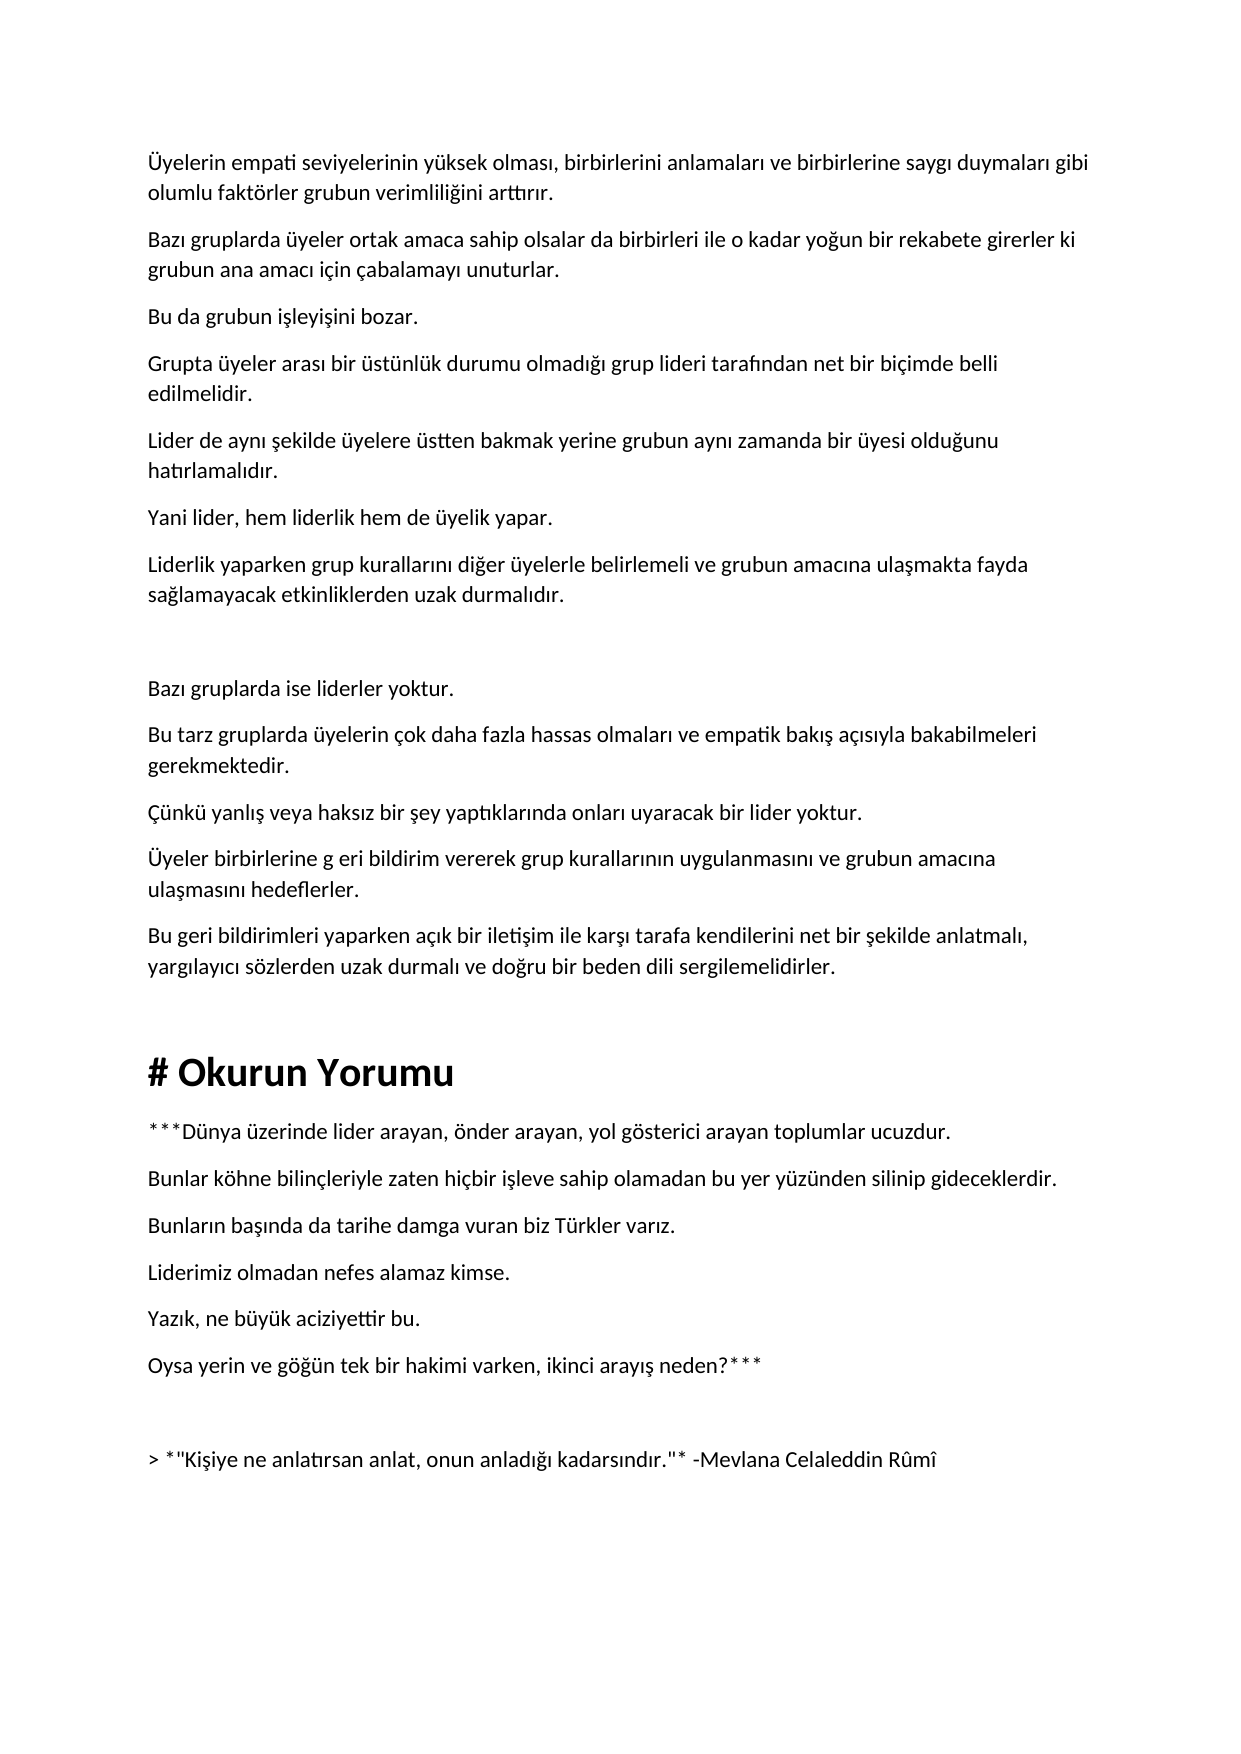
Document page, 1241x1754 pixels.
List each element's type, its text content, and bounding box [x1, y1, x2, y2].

text Bunların başında da tarihe damga vuran biz Türkler varız. [148, 1211, 1093, 1239]
text Yani lider, hem liderlik hem de üyelik yapar. [148, 503, 1093, 531]
text # Okurun Yorumu [148, 1046, 1093, 1096]
text Üyeler birbirlerine g eri bildirim vererek grup kurallarının uygulanmasını ve grubun amacına ulaşmasını hedeflerler. [148, 844, 1093, 903]
text ***Dünya üzerinde lider arayan, önder arayan, yol gösterici arayan toplumlar ucuzdur. [148, 1117, 1093, 1145]
text Yazık, ne büyük aciziyettir bu. [148, 1304, 1093, 1333]
text Oysa yerin ve göğün tek bir hakimi varken, ikinci arayış neden?*** [148, 1351, 1093, 1379]
text Grupta üyeler arası bir üstünlük durumu olmadığı grup lideri tarafından net bir biçimde belli edilmelidir. [148, 349, 1093, 407]
text Liderimiz olmadan nefes alamaz kimse. [148, 1258, 1093, 1286]
text Üyelerin empati seviyelerinin yüksek olması, birbirlerini anlamaları ve birbirlerine saygı duymaları gibi olumlu faktörler grubun verimliliğini arttırır. [148, 148, 1093, 206]
text Bu tarz gruplarda üyelerin çok daha fazla hassas olmaları ve empatik bakış açısıyla bakabilmeleri gerekmektedir. [148, 721, 1093, 779]
text > *"Kişiye ne anlatırsan anlat, onun anladığı kadarsındır."* -Mevlana Celaleddin Rûmî [148, 1445, 1093, 1473]
text Bunlar köhne bilinçleriyle zaten hiçbir işleve sahip olamadan bu yer yüzünden silinip gideceklerdir. [148, 1164, 1093, 1192]
text Liderlik yaparken grup kurallarını diğer üyelerle belirlemeli ve grubun amacına ulaşmakta fayda sağlamayacak etkinliklerden uzak durmalıdır. [148, 550, 1093, 608]
text Bazı gruplarda ise liderler yoktur. [148, 674, 1093, 702]
text Çünkü yanlış veya haksız bir şey yaptıklarında onları uyaracak bir lider yoktur. [148, 798, 1093, 826]
text Bu da grubun işleyişini bozar. [148, 302, 1093, 330]
text Bazı gruplarda üyeler ortak amaca sahip olsalar da birbirleri ile o kadar yoğun bir rekabete girerler ki grubun ana amacı için çabalamayı unuturlar. [148, 225, 1093, 283]
text Lider de aynı şekilde üyelere üstten bakmak yerine grubun aynı zamanda bir üyesi olduğunu hatırlamalıdır. [148, 426, 1093, 484]
text Bu geri bildirimleri yaparken açık bir iletişim ile karşı tarafa kendilerini net bir şekilde anlatmalı, yargılayıcı sözlerden uzak durmalı ve doğru bir beden dili sergilemelidirler. [148, 922, 1093, 980]
